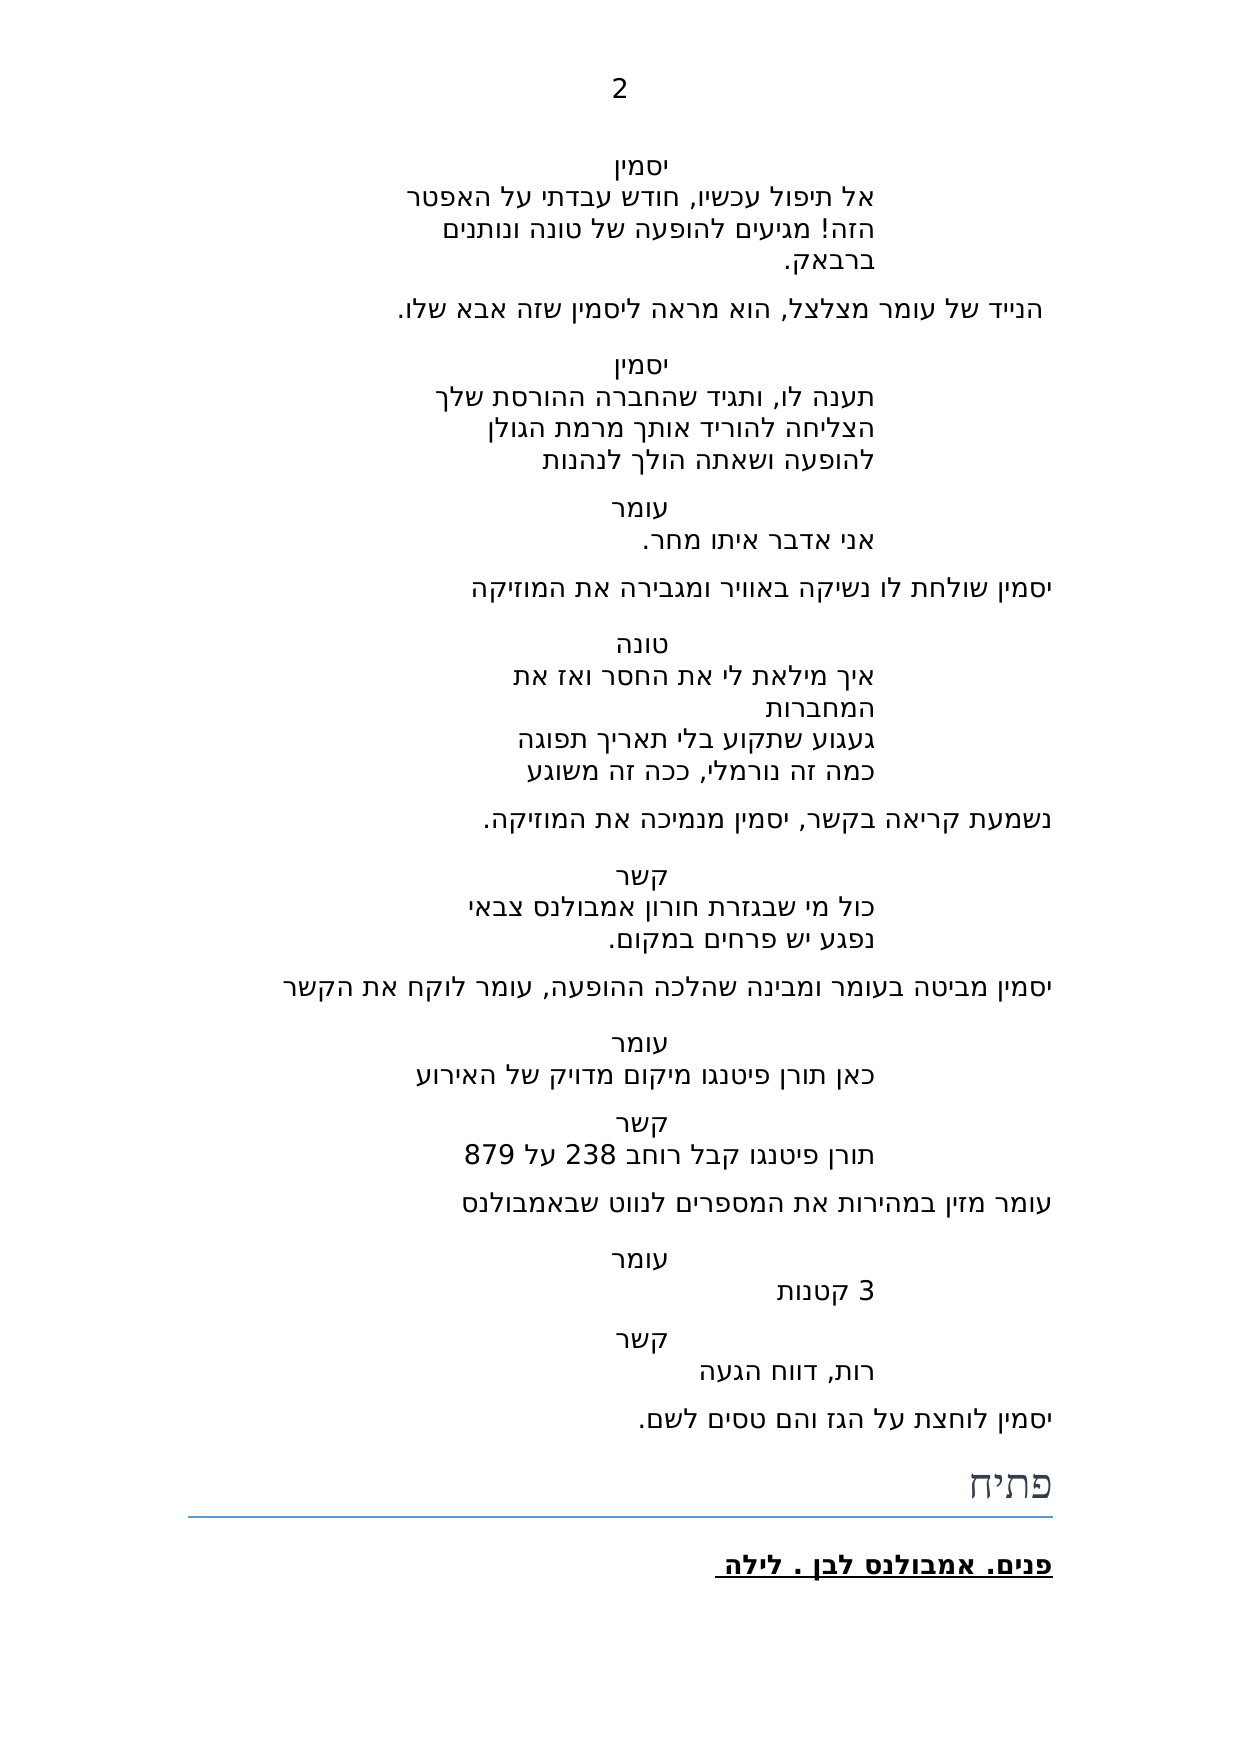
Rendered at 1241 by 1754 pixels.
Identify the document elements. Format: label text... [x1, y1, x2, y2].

text כאן תורן פיטנגו מיקום מדויק של האירוע [406, 1059, 876, 1091]
text קשר [412, 1324, 669, 1355]
text תענה לו, ותגיד שהחברה ההורסת שלך הצליחה להוריד אותך מרמת הגולן להופעה ושאתה הולך לנהנות [406, 381, 876, 476]
text יסמין [412, 349, 669, 381]
text עומר [412, 1028, 669, 1059]
text רות, דווח הגעה [406, 1355, 876, 1387]
text כול מי שבגזרת חורון אמבולנס צבאי נפגע יש פרחים במקום. [406, 891, 876, 954]
text תורן פיטנגו קבל רוחב 238 על 879 [406, 1139, 876, 1171]
text טונה [412, 629, 669, 660]
text יסמין [412, 150, 669, 182]
text הנייד של עומר מצלצל, הוא מראה ליסמין שזה אבא שלו. [187, 293, 1053, 324]
text קשר [412, 860, 669, 891]
text פתיח [187, 1460, 1053, 1518]
text עומר [412, 1244, 669, 1275]
text עומר [412, 492, 669, 524]
text 3 קטנות [406, 1275, 876, 1307]
text עומר מזין במהירות את המספרים לנווט שבאמבולנס [187, 1187, 1053, 1219]
text נשמעת קריאה בקשר, יסמין מנמיכה את המוזיקה. [187, 803, 1053, 835]
text יסמין שולחת לו נשיקה באוויר ומגבירה את המוזיקה [187, 572, 1053, 604]
text אני אדבר איתו מחר. [406, 524, 876, 556]
text פנים. אמבולנס לבן . לילה [187, 1549, 1053, 1581]
text איך מילאת לי את החסר ואז את המחברות געגוע שתקוע בלי תאריך תפוגה כמה זה נורמלי, ככה זה משוגע [406, 660, 876, 787]
text יסמין מביטה בעומר ומבינה שהלכה ההופעה, עומר לוקח את הקשר [187, 971, 1053, 1003]
text אל תיפול עכשיו, חודש עבדתי על האפטר הזה! מגיעים להופעה של טונה ונותנים ברבאק. [406, 182, 876, 276]
text קשר [412, 1107, 669, 1139]
text יסמין לוחצת על הגז והם טסים לשם. [187, 1403, 1053, 1435]
